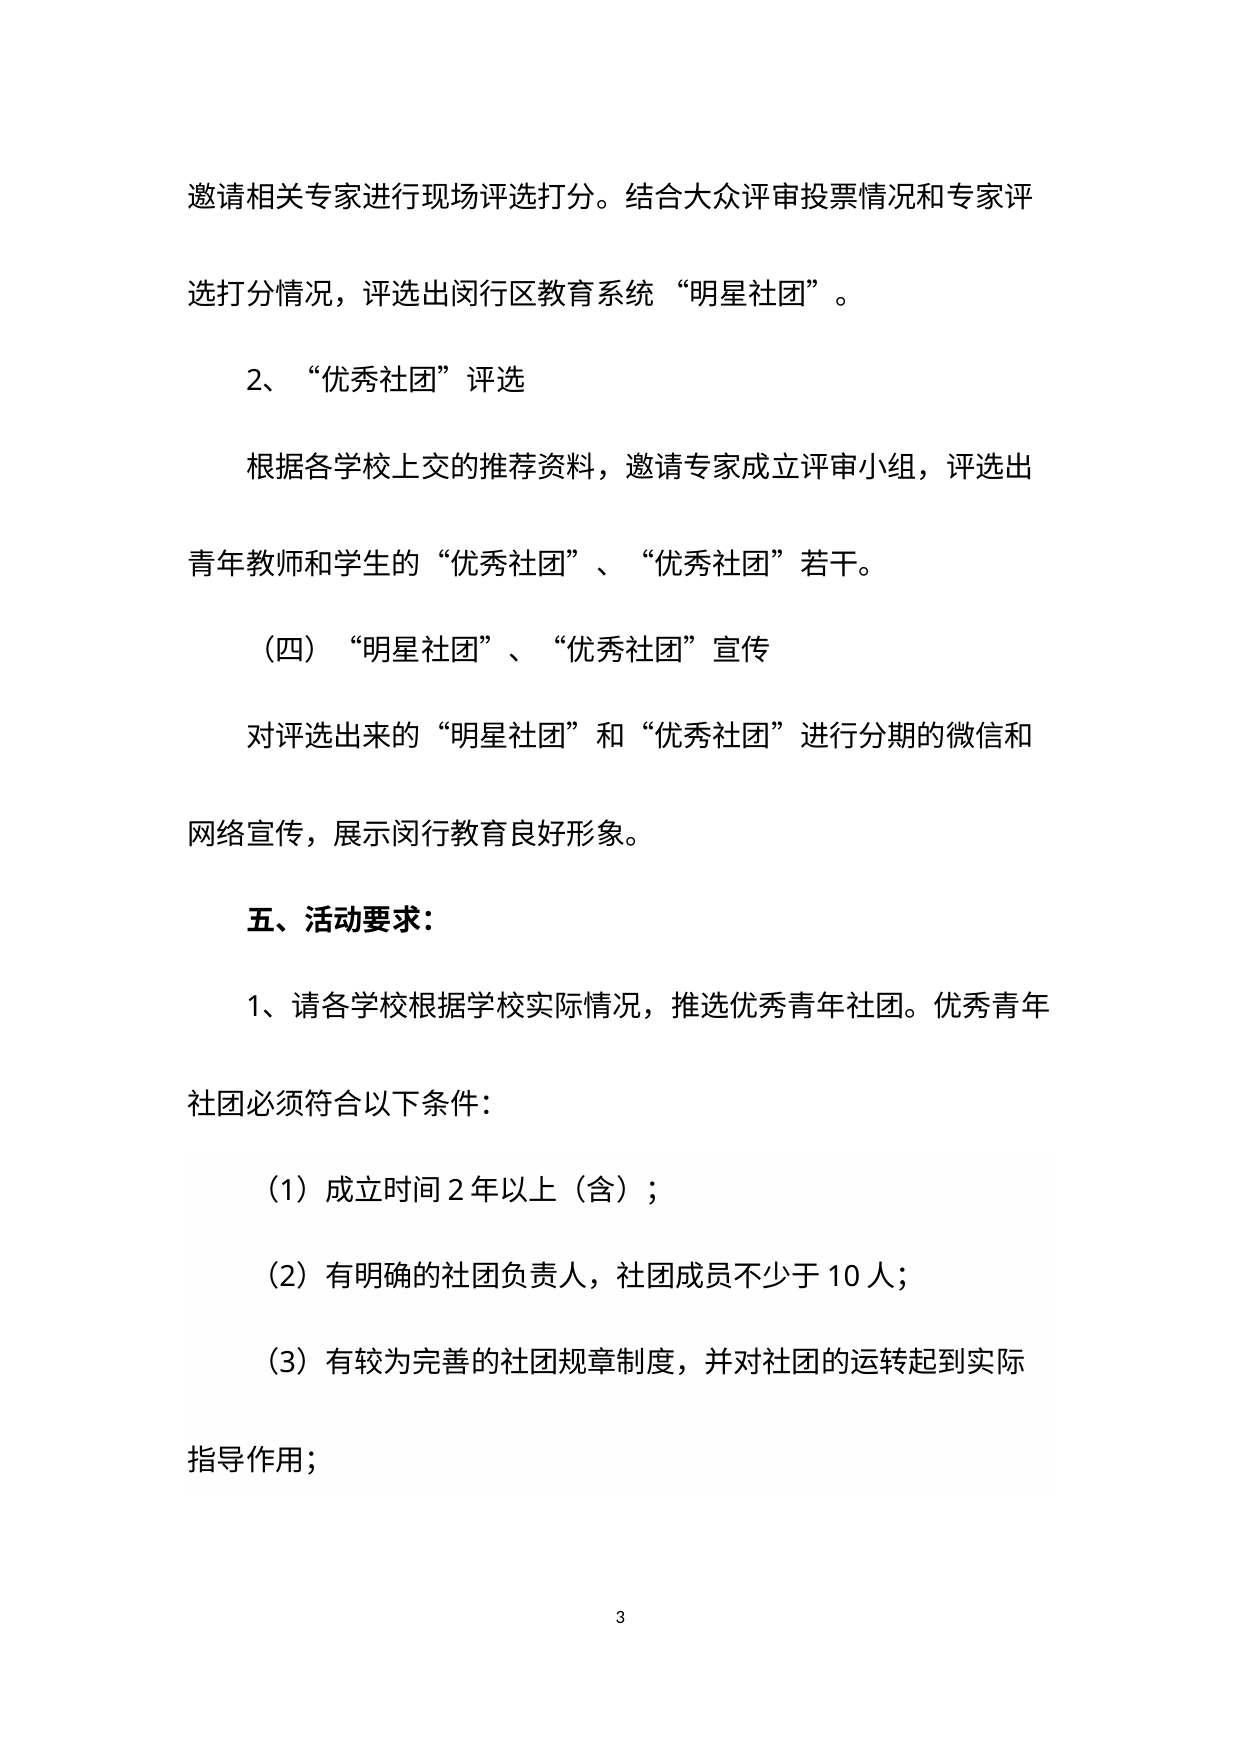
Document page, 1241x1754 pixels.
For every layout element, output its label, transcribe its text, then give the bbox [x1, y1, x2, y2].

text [187, 162, 1053, 324]
text （1）成立时间2年以上（含）； [187, 1155, 1053, 1220]
text 根据各学校上交的推荐资料，邀请专家成立评审小组，评选出青年教师和学生的“优秀社团”、“优秀社团”若干。 [187, 432, 1053, 594]
text 2、“优秀社团”评选 [187, 346, 1053, 411]
text 五、活动要求： [187, 885, 1053, 950]
text （2）有明确的社团负责人，社团成员不少于10人； [187, 1241, 1053, 1306]
text 对评选出来的“明星社团”和“优秀社团”进行分期的微信和网络宣传，展示闵行教育良好形象。 [187, 702, 1053, 864]
text （四）“明星社团”、“优秀社团”宣传 [187, 615, 1053, 680]
text （3）有较为完善的社团规章制度，并对社团的运转起到实际指导作用； [187, 1327, 1053, 1490]
text 1、请各学校根据学校实际情况，推选优秀青年社团。优秀青年社团必须符合以下条件： [187, 971, 1053, 1134]
